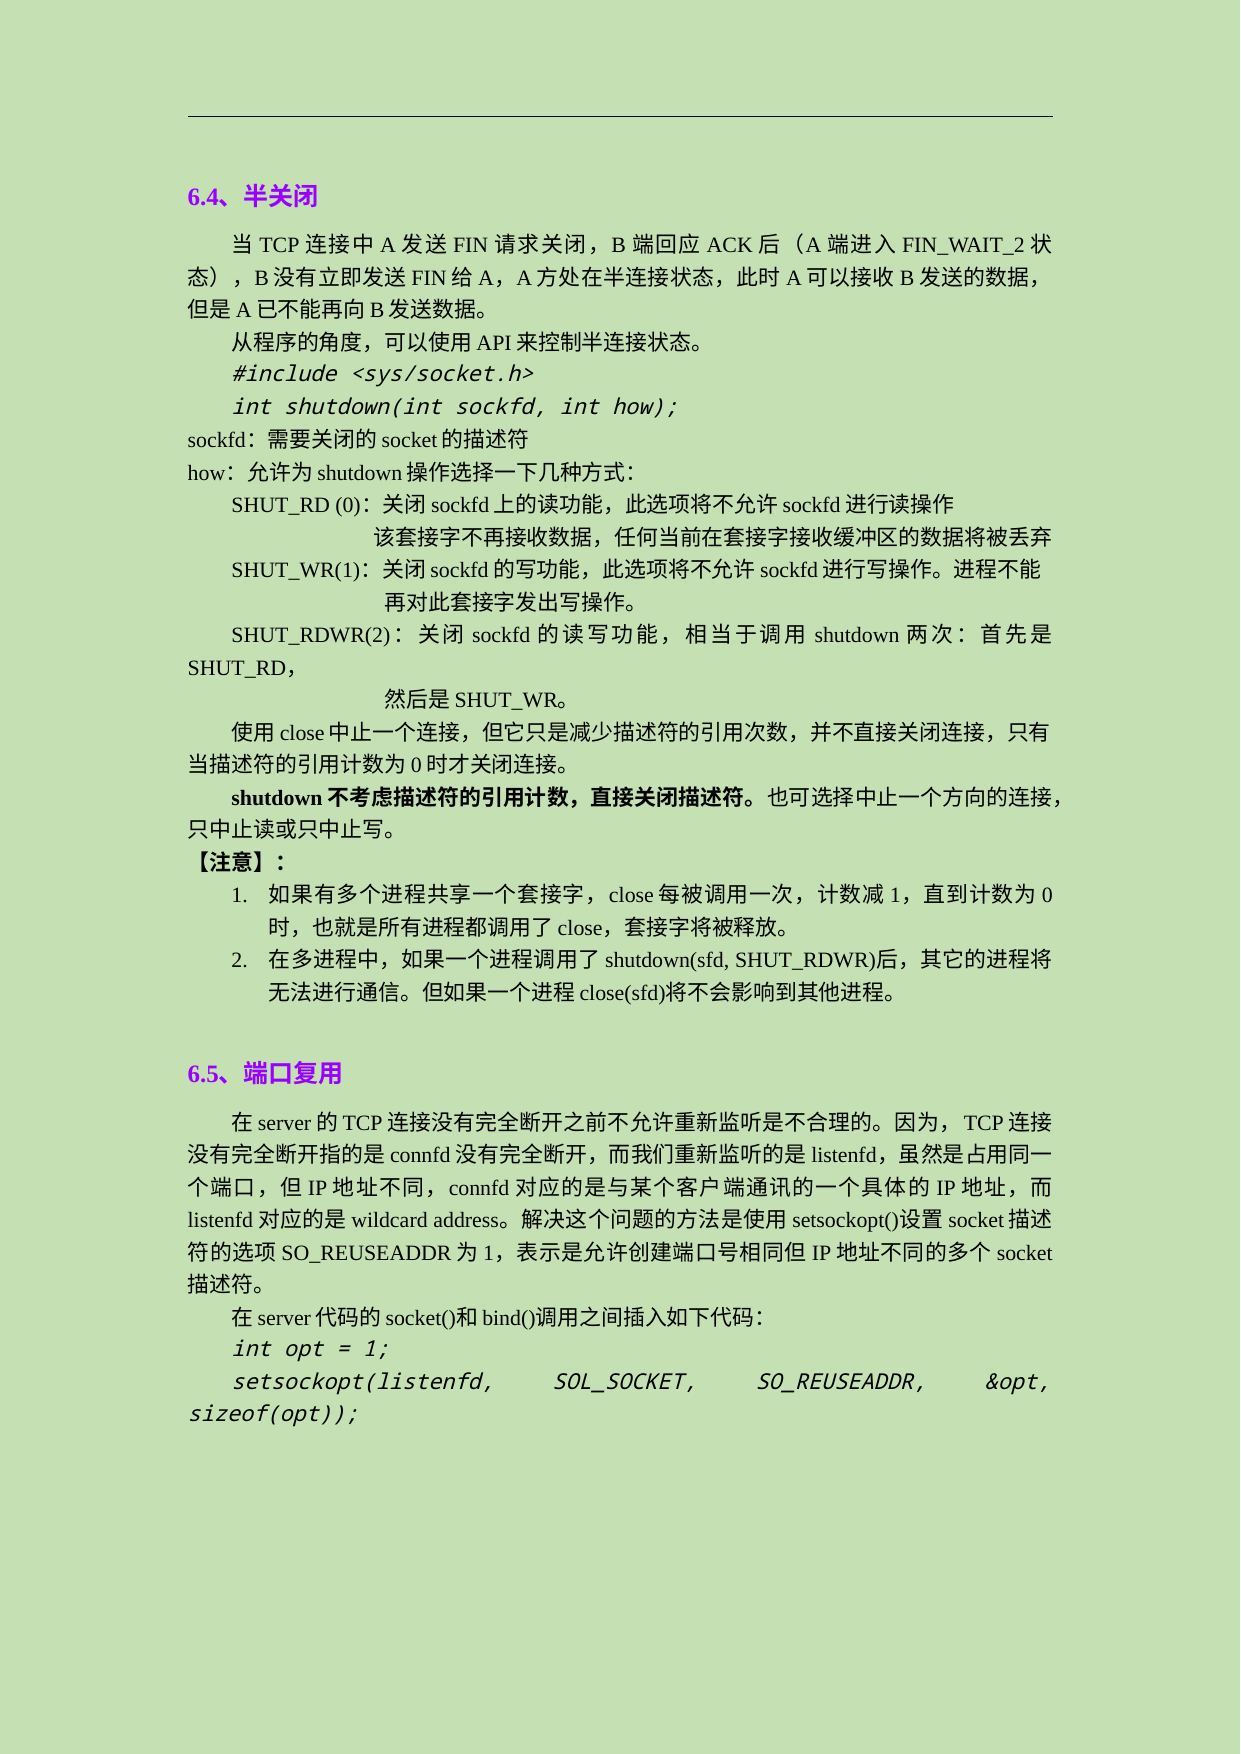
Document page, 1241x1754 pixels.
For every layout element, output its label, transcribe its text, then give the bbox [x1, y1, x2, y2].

text setsockopt(listenfd, SOL_SOCKET, SO_REUSEADDR, &opt, sizeof(opt)); [187, 1364, 1053, 1429]
subtitle 6.4、半关闭 [187, 162, 1053, 227]
text int shutdown(int sockfd, int how); [187, 389, 1053, 422]
list 如果有多个进程共享一个套接字，close每被调用一次，计数减1，直到计数为0时，也就是所有进程都调用了close，套接字将被释放。 [231, 877, 1053, 942]
text 然后是SHUT_WR。 [319, 682, 1053, 714]
text sockfd：需要关闭的socket的描述符 [187, 422, 1053, 454]
text how：允许为shutdown操作选择一下几种方式： [187, 454, 1053, 487]
text #include <sys/socket.h> [187, 357, 1053, 389]
text SHUT_WR(1)：关闭sockfd的写功能，此选项将不允许sockfd进行写操作。进程不能 [187, 552, 1053, 584]
text int opt = 1; [187, 1332, 1053, 1364]
text 【注意】： [187, 844, 1053, 877]
text 再对此套接字发出写操作。 [362, 584, 1053, 617]
text SHUT_RDWR(2)：关闭sockfd的读写功能，相当于调用shutdown两次：首先是SHUT_RD， [187, 617, 1053, 682]
text 该套接字不再接收数据，任何当前在套接字接收缓冲区的数据将被丢弃 [187, 519, 1053, 552]
subtitle 6.5、端口复用 [187, 1039, 1053, 1104]
text 当TCP连接中A发送FIN请求关闭，B端回应ACK后（A端进入FIN_WAIT_2状态），B没有立即发送FIN给A，A方处在半连接状态，此时A可以接收B发送的数据，但是A已不能再向B发送数据。 [187, 227, 1053, 324]
text 从程序的角度，可以使用API来控制半连接状态。 [187, 324, 1053, 357]
text SHUT_RD (0)：关闭sockfd上的读功能，此选项将不允许sockfd进行读操作 [187, 487, 1053, 519]
list 在多进程中，如果一个进程调用了shutdown(sfd, SHUT_RDWR)后，其它的进程将无法进行通信。但如果一个进程close(sfd)将不会影响到其他进程。 [231, 942, 1053, 1007]
text 在server代码的socket()和bind()调用之间插入如下代码： [187, 1299, 1053, 1332]
text 在server的TCP连接没有完全断开之前不允许重新监听是不合理的。因为，TCP连接没有完全断开指的是connfd没有完全断开，而我们重新监听的是listenfd，虽然是占用同一个端口，但IP地址不同，connfd对应的是与某个客户端通讯的一个具体的IP地址，而listenfd对应的是wildcard address。解决这个问题的方法是使用setsockopt()设置socket描述符的选项SO_REUSEADDR为1，表示是允许创建端口号相同但IP地址不同的多个socket描述符。 [187, 1104, 1053, 1299]
text shutdown不考虑描述符的引用计数，直接关闭描述符。也可选择中止一个方向的连接，只中止读或只中止写。 [187, 779, 1053, 844]
text 使用close中止一个连接，但它只是减少描述符的引用次数，并不直接关闭连接，只有当描述符的引用计数为0时才关闭连接。 [187, 714, 1053, 779]
